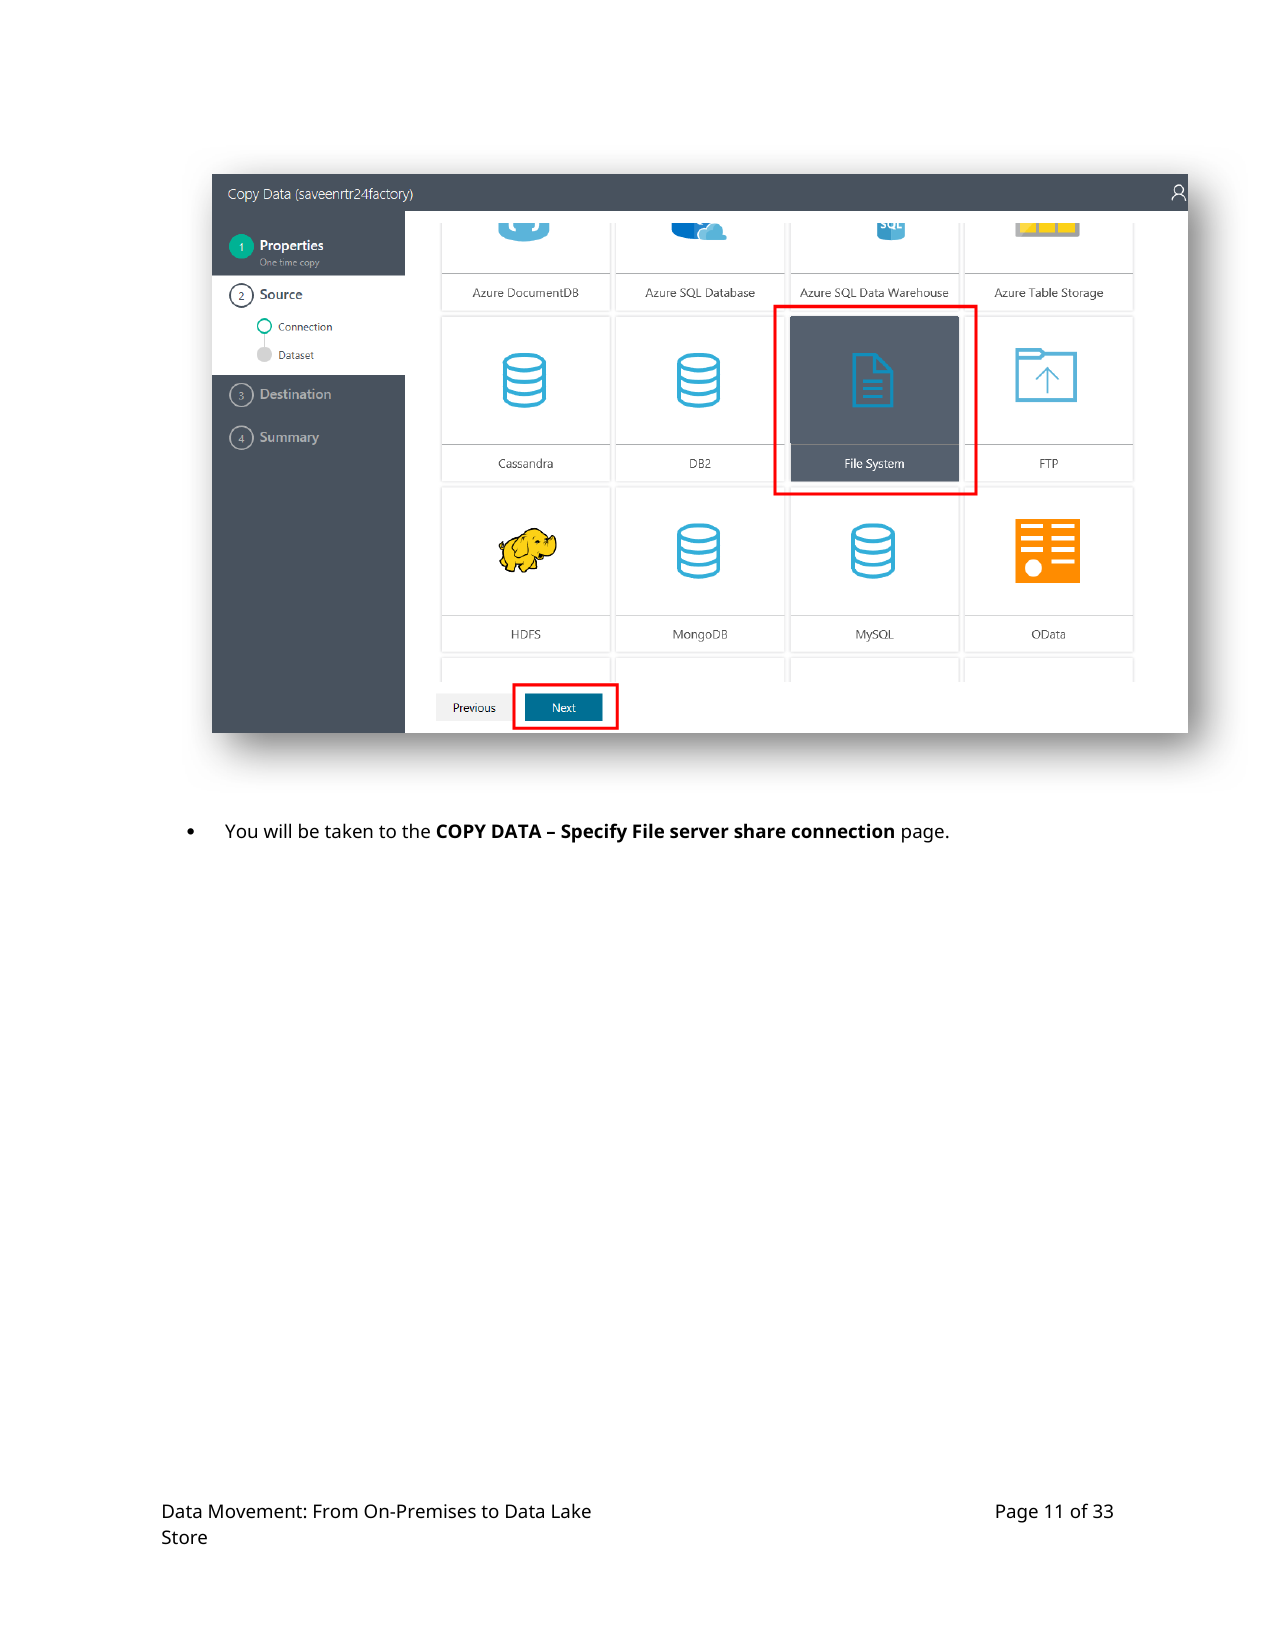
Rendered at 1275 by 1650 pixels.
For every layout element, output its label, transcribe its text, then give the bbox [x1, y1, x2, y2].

picture [212, 174, 1188, 733]
list You will be taken to the COPY DATA – Specify File server share connection page. [187, 818, 1125, 844]
